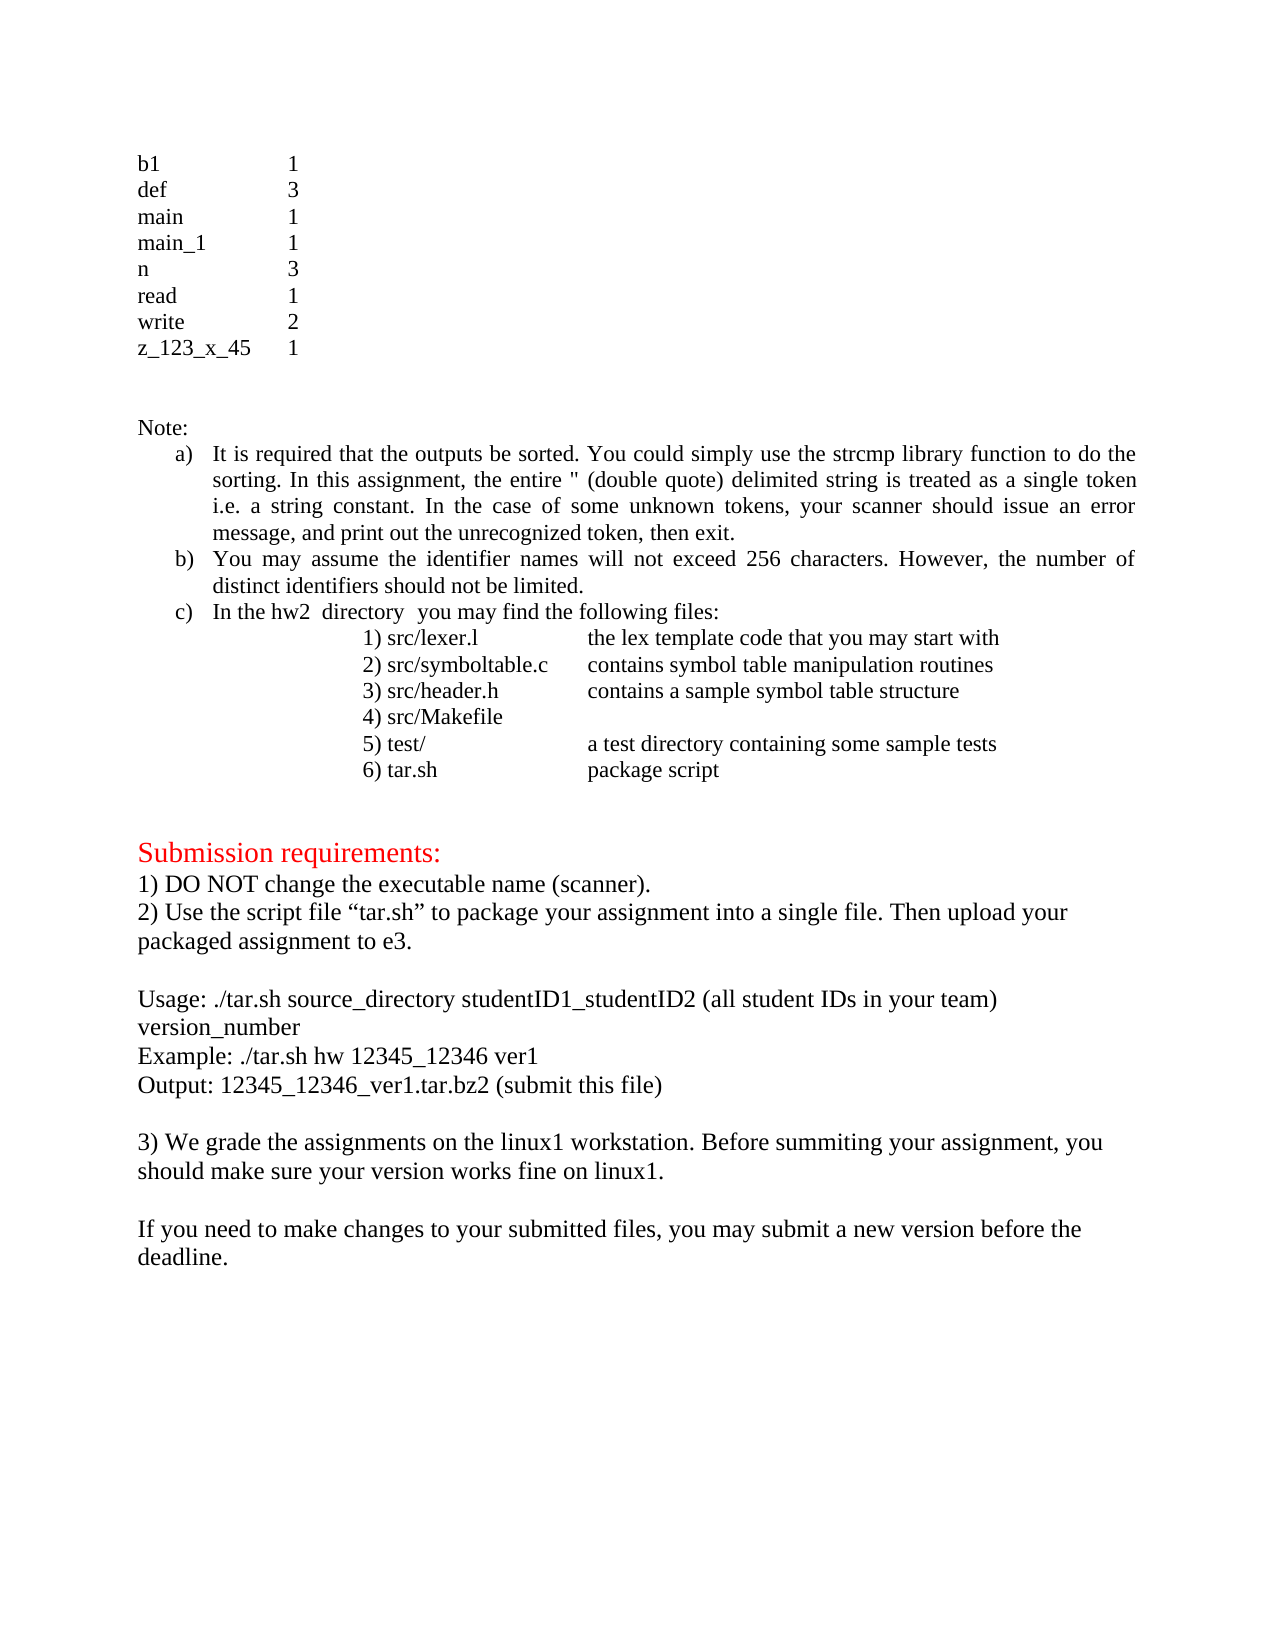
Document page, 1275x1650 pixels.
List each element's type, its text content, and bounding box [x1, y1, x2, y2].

text 3) src/header.h contains a sample symbol table structure [362, 677, 1138, 703]
text n 3 [137, 255, 1138, 282]
text If you need to make changes to your submitted files, you may submit a new version before the deadline. [137, 1214, 1138, 1271]
text Note: [137, 413, 1138, 440]
list In the hw2 directory you may find the following files: [175, 598, 1138, 624]
text def 3 [137, 176, 1138, 203]
text 5) test/ a test directory containing some sample tests [362, 730, 1138, 756]
text 2) Use the script file “tar.sh” to package your assignment into a single file. Then upload your packaged assignment to e3. [137, 897, 1138, 955]
text read 1 [137, 282, 1138, 308]
text Output: 12345_12346_ver1.tar.bz2 (submit this file) [137, 1070, 1138, 1099]
list You may assume the identifier names will not exceed 256 characters. However, the number of distinct identifiers should not be limited. [175, 545, 1138, 598]
text z_123_x_45 1 [137, 334, 1138, 361]
text 6) tar.sh package script [362, 756, 1138, 782]
text 1) DO NOT change the executable name (scanner). [137, 869, 1138, 897]
text Usage: ./tar.sh source_directory studentID1_studentID2 (all student IDs in your team) version_number [137, 984, 1138, 1041]
text Submission requirements: [137, 835, 1138, 869]
text 2) src/symboltable.c contains symbol table manipulation routines [362, 651, 1138, 677]
text b1 1 [137, 150, 1138, 176]
text write 2 [137, 308, 1138, 334]
text Example: ./tar.sh hw 12345_12346 ver1 [137, 1041, 1138, 1070]
list It is required that the outputs be sorted. You could simply use the strcmp library function to do the sorting. In this assignment, the entire " (double quote) delimited string is treated as a single token i.e. a string constant. In the case of some unknown tokens, your scanner should issue an error message, and print out the unrecognized token, then exit. [175, 440, 1138, 545]
text main_1 1 [137, 229, 1138, 255]
text 4) src/Makefile [362, 703, 1138, 730]
text 1) src/lexer.l the lex template code that you may start with [362, 624, 1138, 651]
text main 1 [137, 203, 1138, 229]
text 3) We grade the assignments on the linux1 workstation. Before summiting your assignment, you should make sure your version works fine on linux1. [137, 1127, 1138, 1185]
